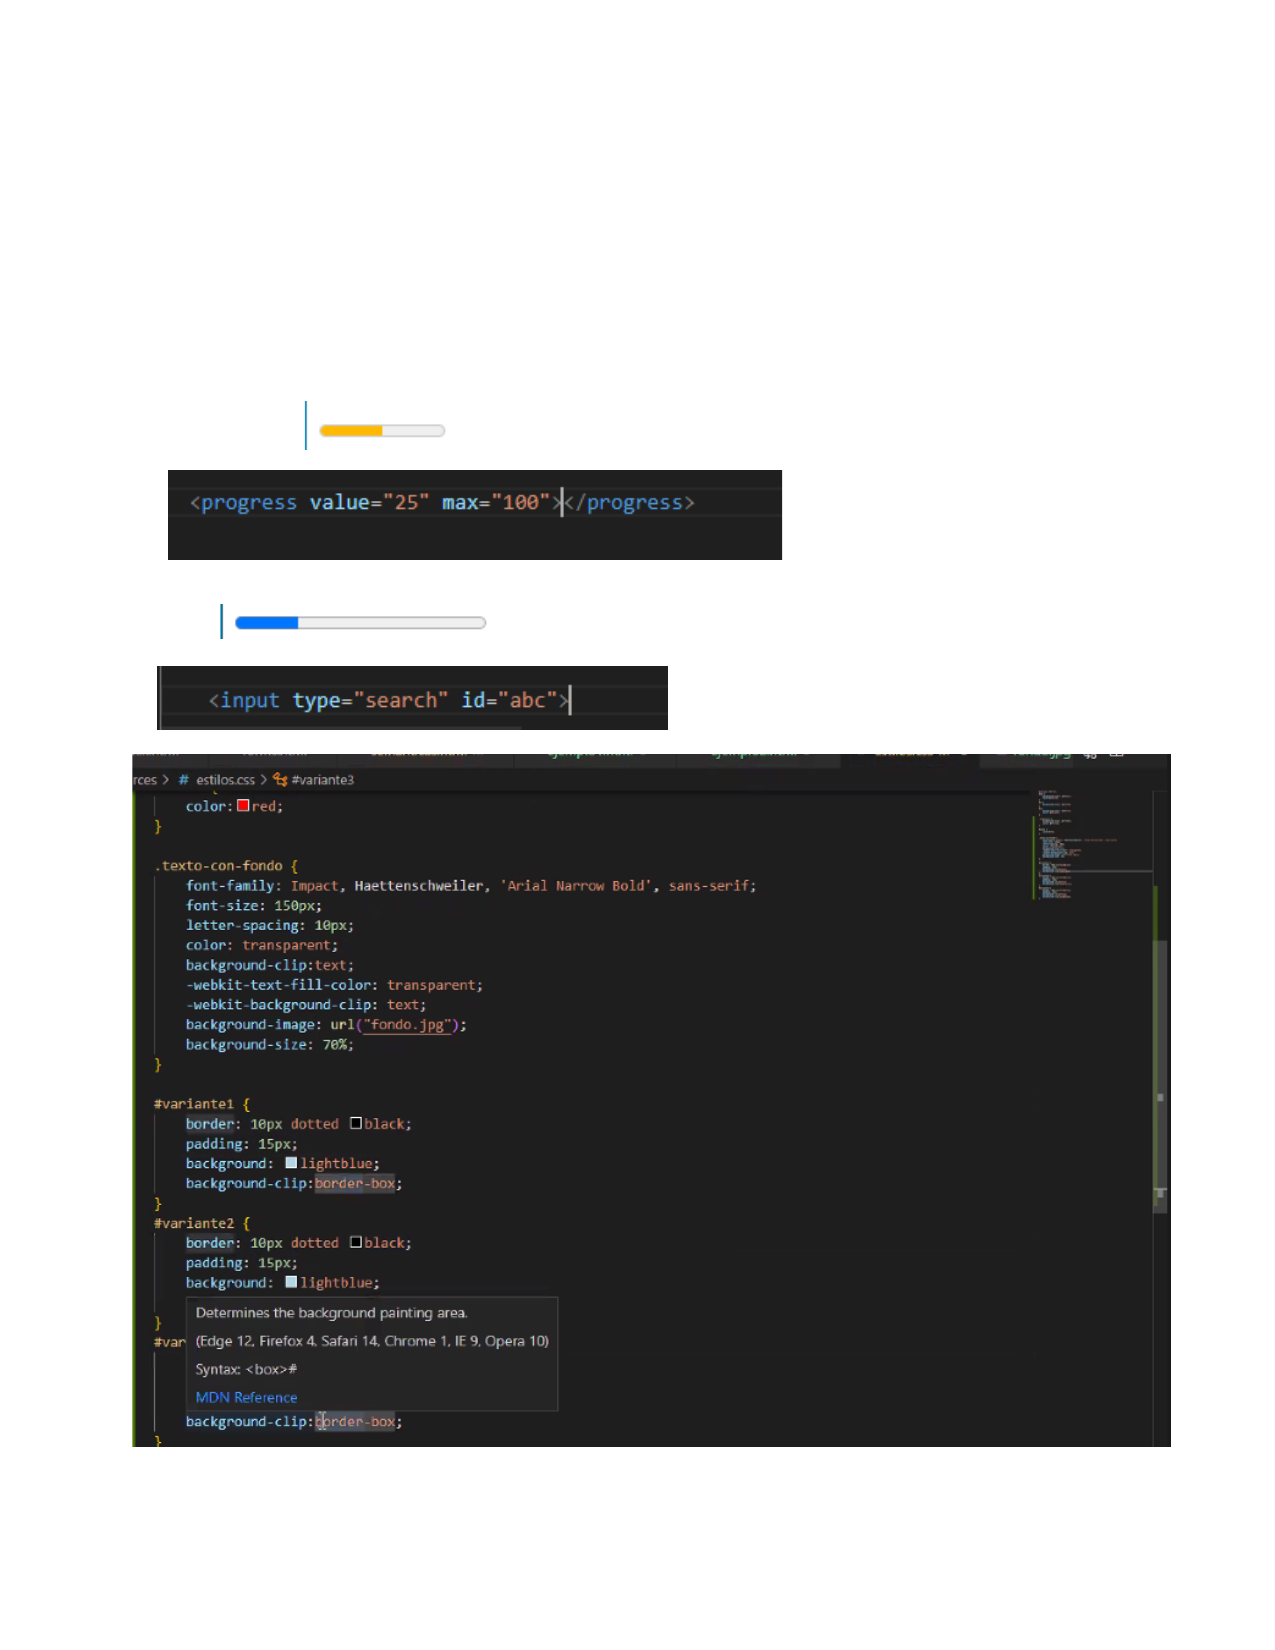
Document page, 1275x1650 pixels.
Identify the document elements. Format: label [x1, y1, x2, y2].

picture [132, 754, 1171, 1447]
picture [157, 666, 668, 730]
picture [304, 401, 546, 450]
picture [168, 470, 783, 560]
picture [220, 604, 568, 639]
